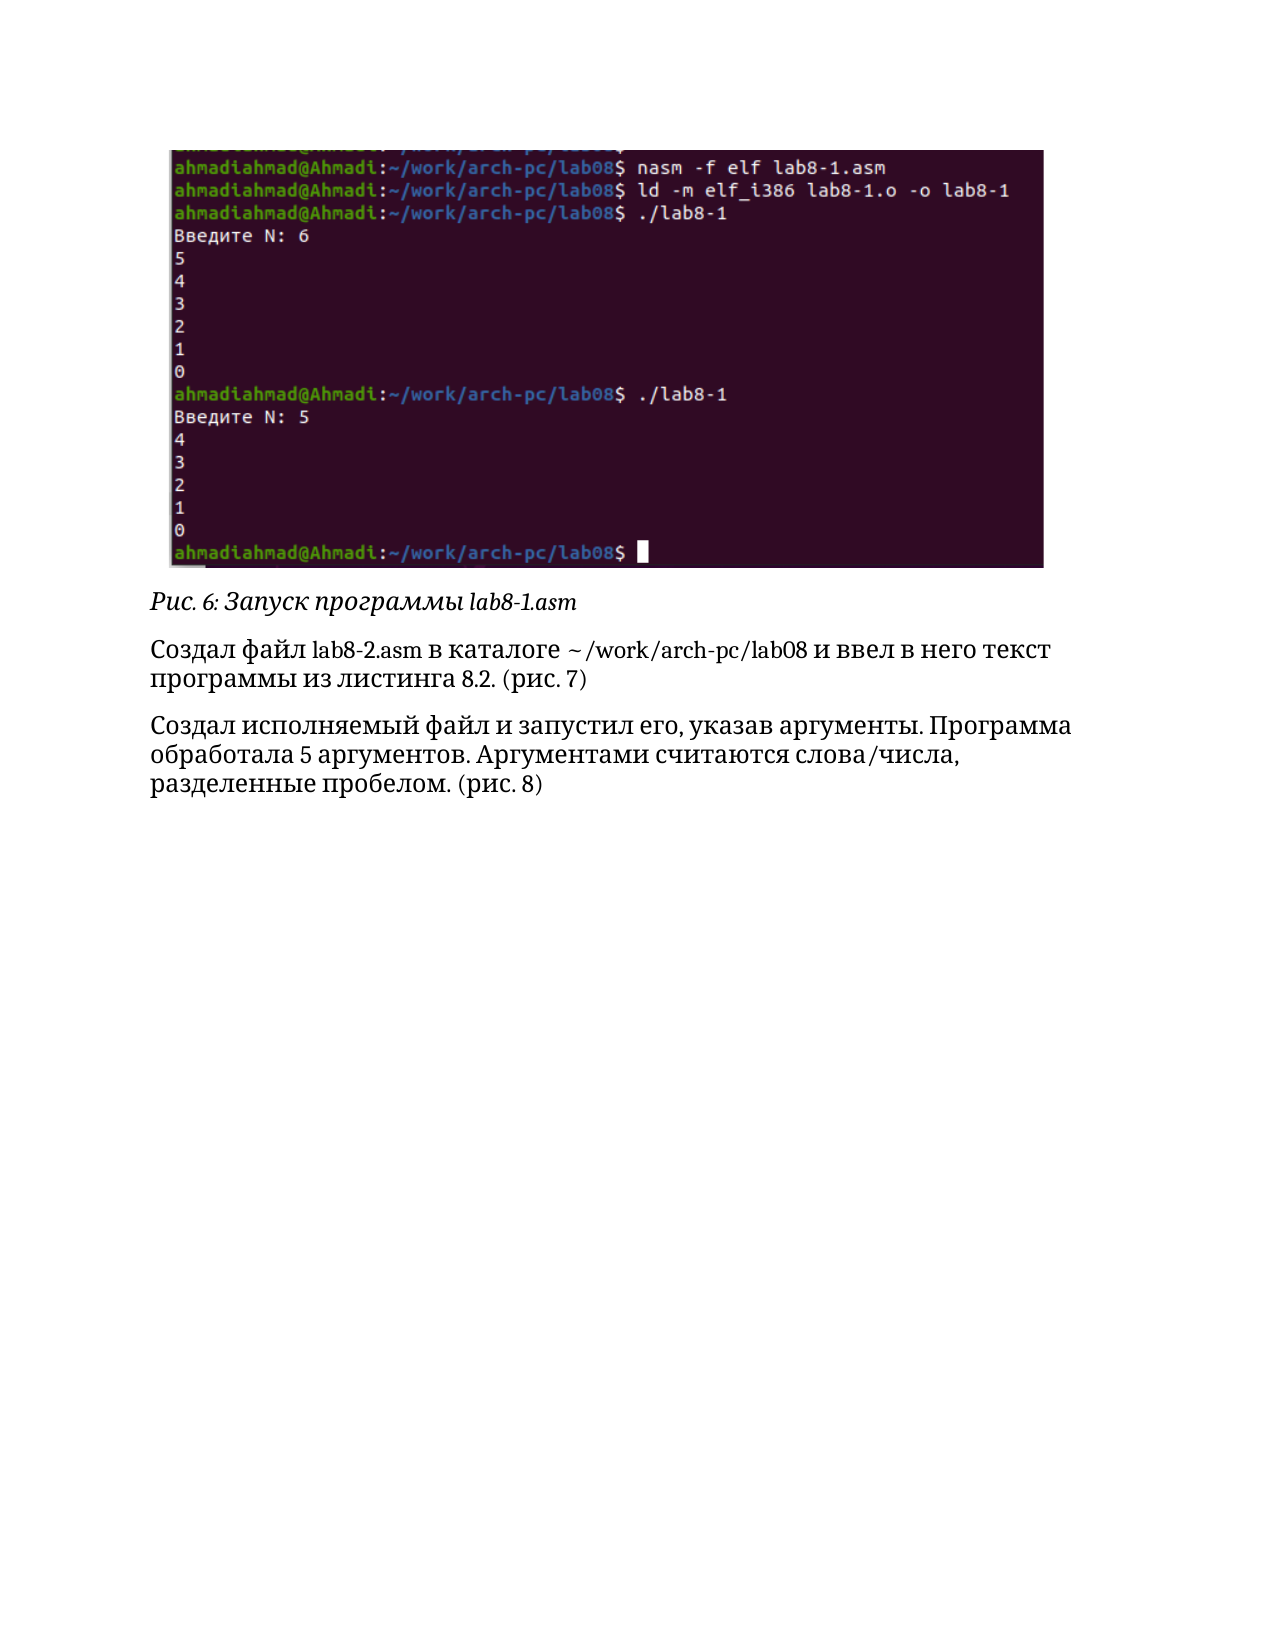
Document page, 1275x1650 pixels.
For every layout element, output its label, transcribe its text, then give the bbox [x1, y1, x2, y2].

picture [168, 150, 1044, 568]
text Рис. 6: Запуск программы lab8-1.asm [150, 588, 1125, 617]
text Создал исполняемый файл и запустил его, указав аргументы. Программа обработала 5 аргументов. Аргументами считаются слова/числа, разделенные пробелом. (рис. 8) [150, 712, 1125, 798]
text Создал файл lab8-2.asm в каталоге ~/work/arch-pc/lab08 и ввел в него текст программы из листинга 8.2. (рис. 7) [150, 636, 1125, 693]
